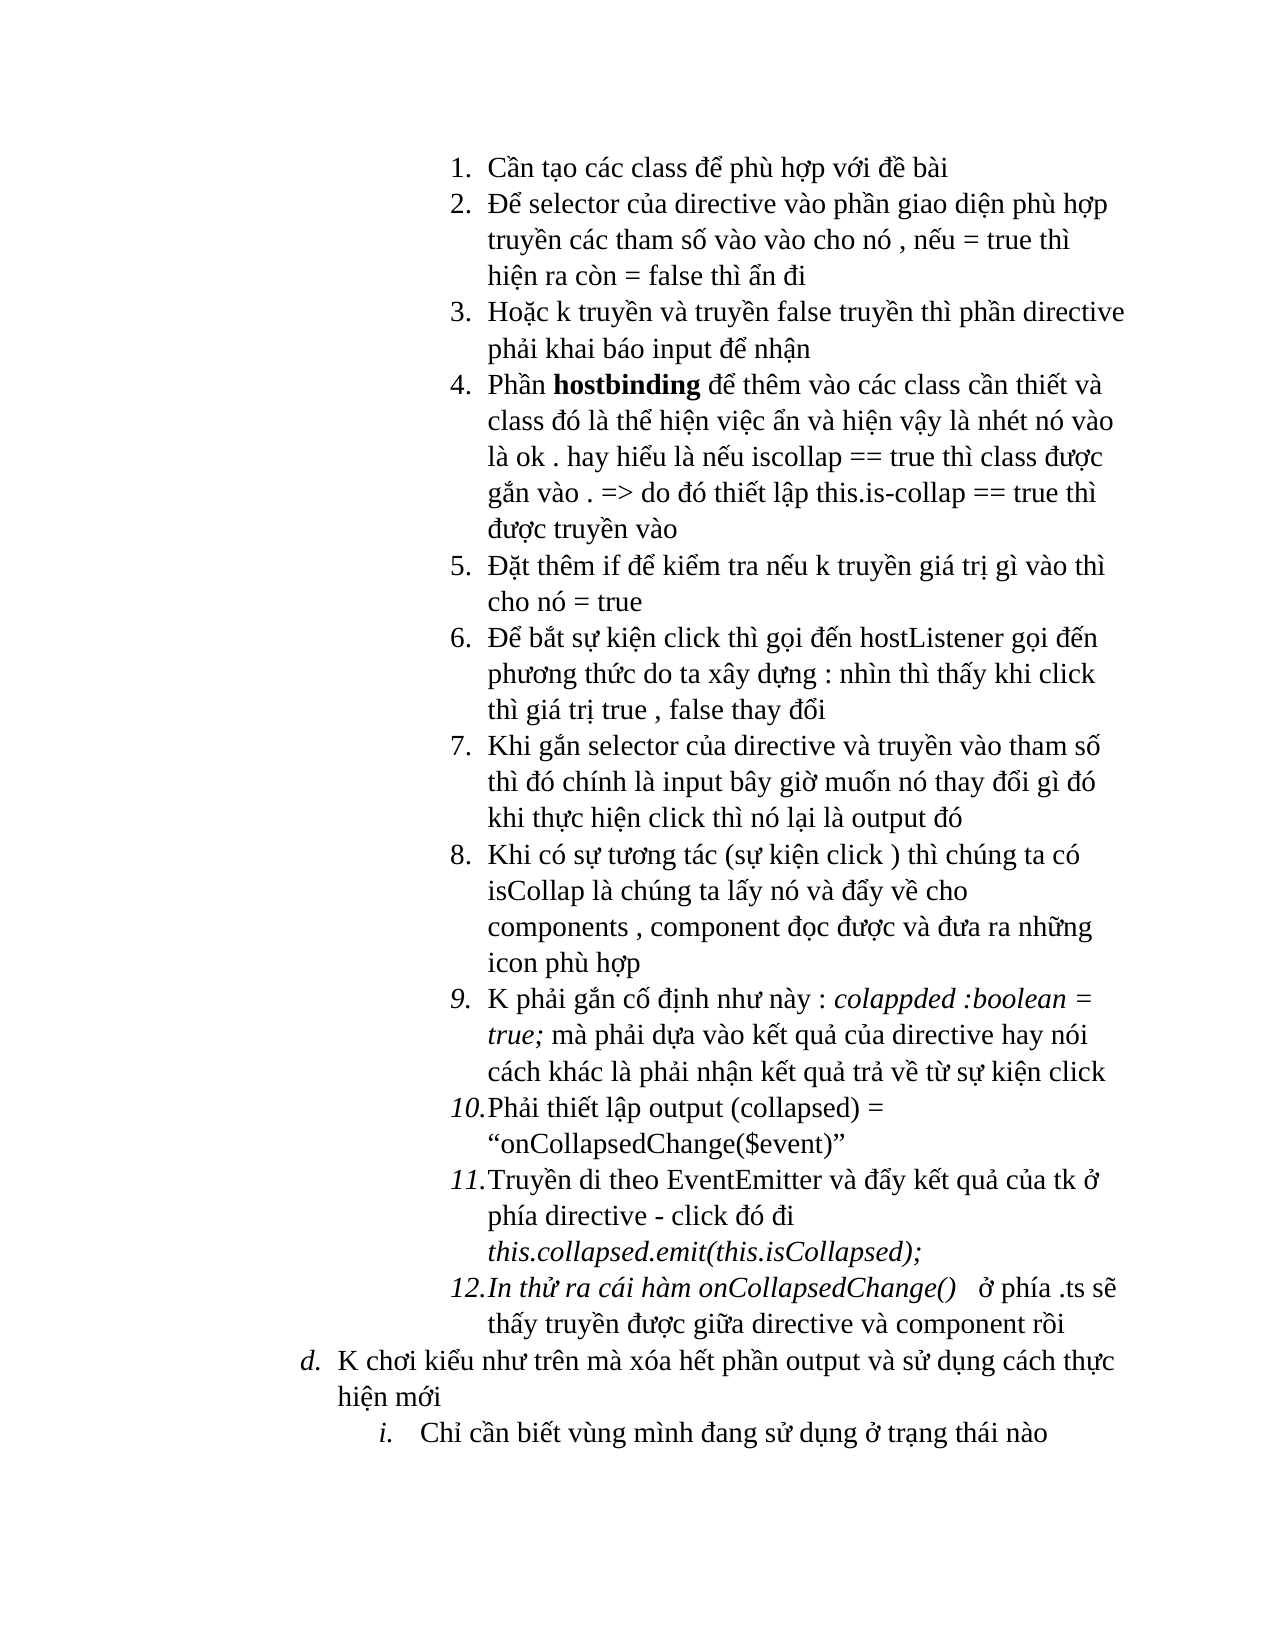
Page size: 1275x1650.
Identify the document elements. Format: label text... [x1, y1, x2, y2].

list K chơi kiểu như trên mà xóa hết phần output và sử dụng cách thực hiện mới [300, 1343, 1125, 1412]
list In thử ra cái hàm onCollapsedChange() ở phía .ts sẽ thấy truyền được giữa directive và component rồi [450, 1271, 1125, 1340]
list Để bắt sự kiện click thì gọi đến hostListener gọi đến phương thức do ta xây dựng : nhìn thì thấy khi click thì giá trị true , false thay đổi [450, 620, 1125, 726]
list Truyền di theo EventEmitter và đẩy kết quả của tk ở phía directive - click đó đi this.collapsed.emit(this.isCollapsed); [450, 1162, 1125, 1268]
list Cần tạo các class để phù hợp với đề bài [450, 150, 1125, 183]
list Chỉ cần biết vùng mình đang sử dụng ở trạng thái nào [394, 1415, 1125, 1449]
list Để selector của directive vào phần giao diện phù hợp truyền các tham số vào vào cho nó , nếu = true thì hiện ra còn = false thì ẩn đi [450, 186, 1125, 292]
list Khi có sự tương tác (sự kiện click ) thì chúng ta có isCollap là chúng ta lấy nó và đẩy về cho components , component đọc được và đưa ra những icon phù hợp [450, 837, 1125, 979]
list Hoặc k truyền và truyền false truyền thì phần directive phải khai báo input để nhận [450, 294, 1125, 364]
list Đặt thêm if để kiểm tra nếu k truyền giá trị gì vào thì cho nó = true [450, 548, 1125, 617]
list Khi gắn selector của directive và truyền vào tham số thì đó chính là input bây giờ muốn nó thay đổi gì đó khi thực hiện click thì nó lại là output đó [450, 728, 1125, 834]
list K phải gắn cố định như này : colappded :boolean = true; mà phải dựa vào kết quả của directive hay nói cách khác là phải nhận kết quả trả về từ sự kiện click [450, 981, 1125, 1087]
list Phần hostbinding để thêm vào các class cần thiết và class đó là thể hiện việc ẩn và hiện vậy là nhét nó vào là ok . hay hiểu là nếu iscollap == true thì class được gắn vào . => do đó thiết lập this.is-collap == true thì được truyền vào [450, 367, 1125, 545]
list Phải thiết lập output (collapsed) = “onCollapsedChange($event)” [450, 1090, 1125, 1159]
